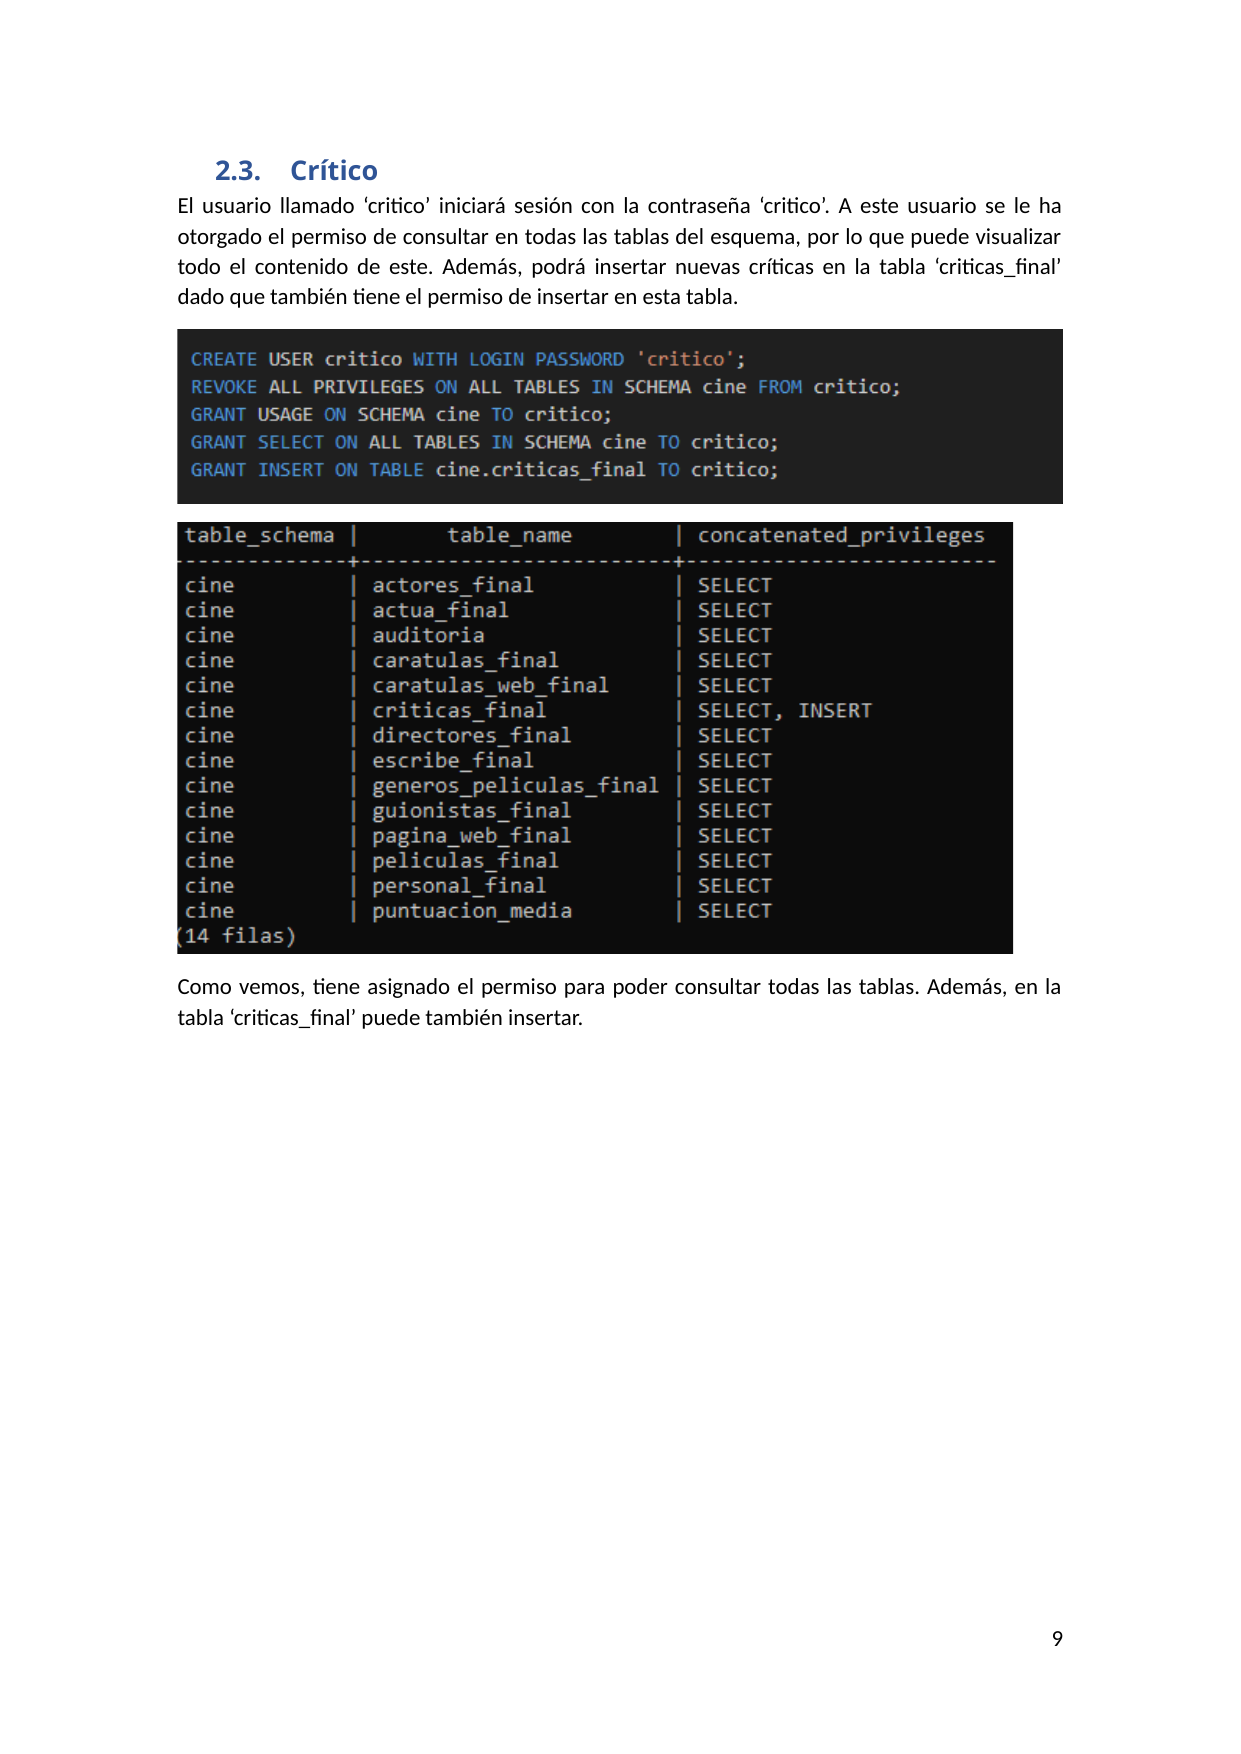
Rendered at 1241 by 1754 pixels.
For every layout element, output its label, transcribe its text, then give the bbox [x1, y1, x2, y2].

text Como vemos, tiene asignado el permiso para poder consultar todas las tablas. Además, en la tabla ‘criticas_final’ puede también insertar. [177, 972, 1063, 1031]
text El usuario llamado ‘critico’ iniciará sesión con la contraseña ‘critico’. A este usuario se le ha otorgado el permiso de consultar en todas las tablas del esquema, por lo que puede visualizar todo el contenido de este. Además, podrá insertar nuevas críticas en la tabla ‘criticas_final’ dado que también tiene el permiso de insertar en esta tabla. [177, 192, 1063, 310]
subtitle Crítico [215, 152, 1063, 189]
picture [177, 522, 1014, 954]
picture [177, 329, 1063, 504]
